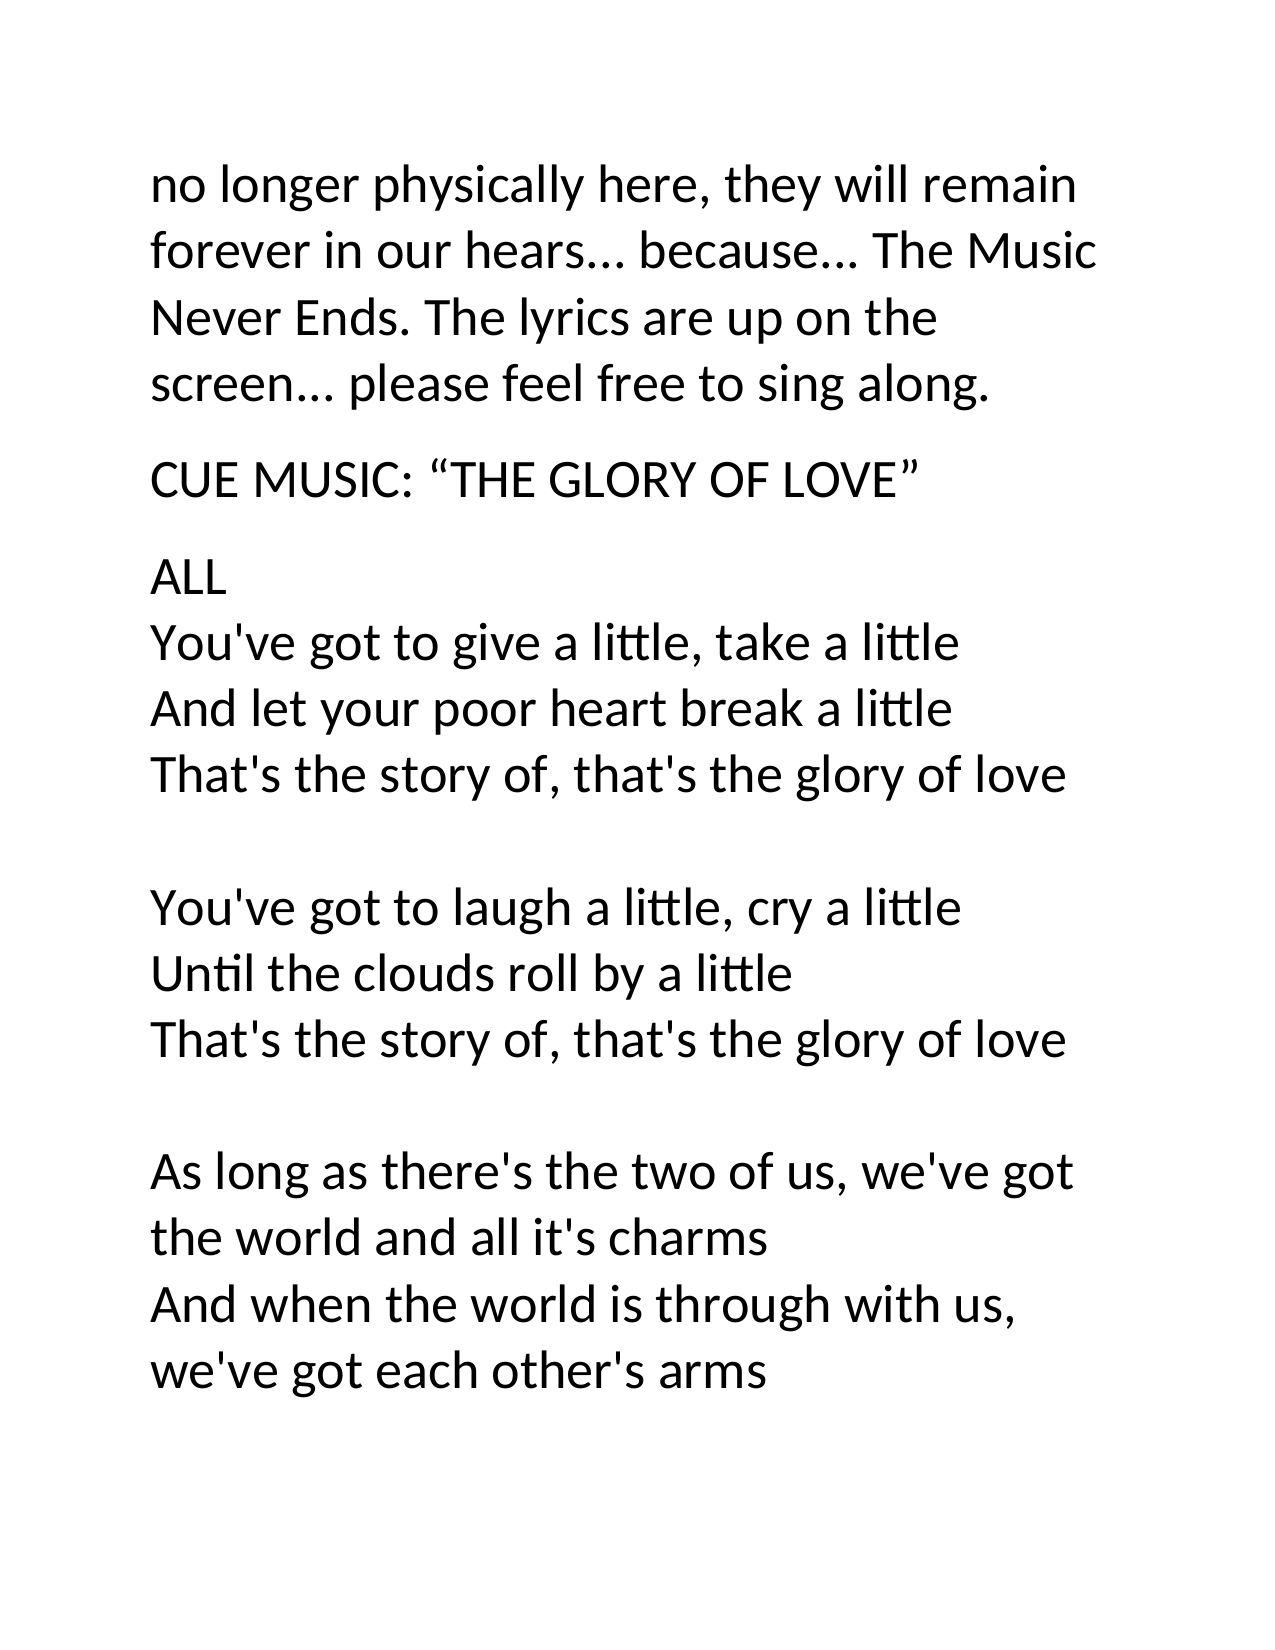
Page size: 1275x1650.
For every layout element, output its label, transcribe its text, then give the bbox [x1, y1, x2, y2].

text That's the story of, that's the glory of love [150, 1005, 1125, 1071]
text Until the clouds roll by a little [150, 939, 1125, 1005]
text CUE MUSIC: “THE GLORY OF LOVE” [150, 445, 1125, 542]
text And when the world is through with us, we've got each other's arms [150, 1269, 1125, 1402]
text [150, 150, 1125, 445]
text As long as there's the two of us, we've got the world and all it's charms [150, 1137, 1125, 1269]
text And let your poor heart break a little [150, 674, 1125, 740]
text That's the story of, that's the glory of love [150, 740, 1125, 806]
text ALL You've got to give a little, take a little [150, 542, 1125, 674]
text You've got to laugh a little, cry a little [150, 872, 1125, 939]
